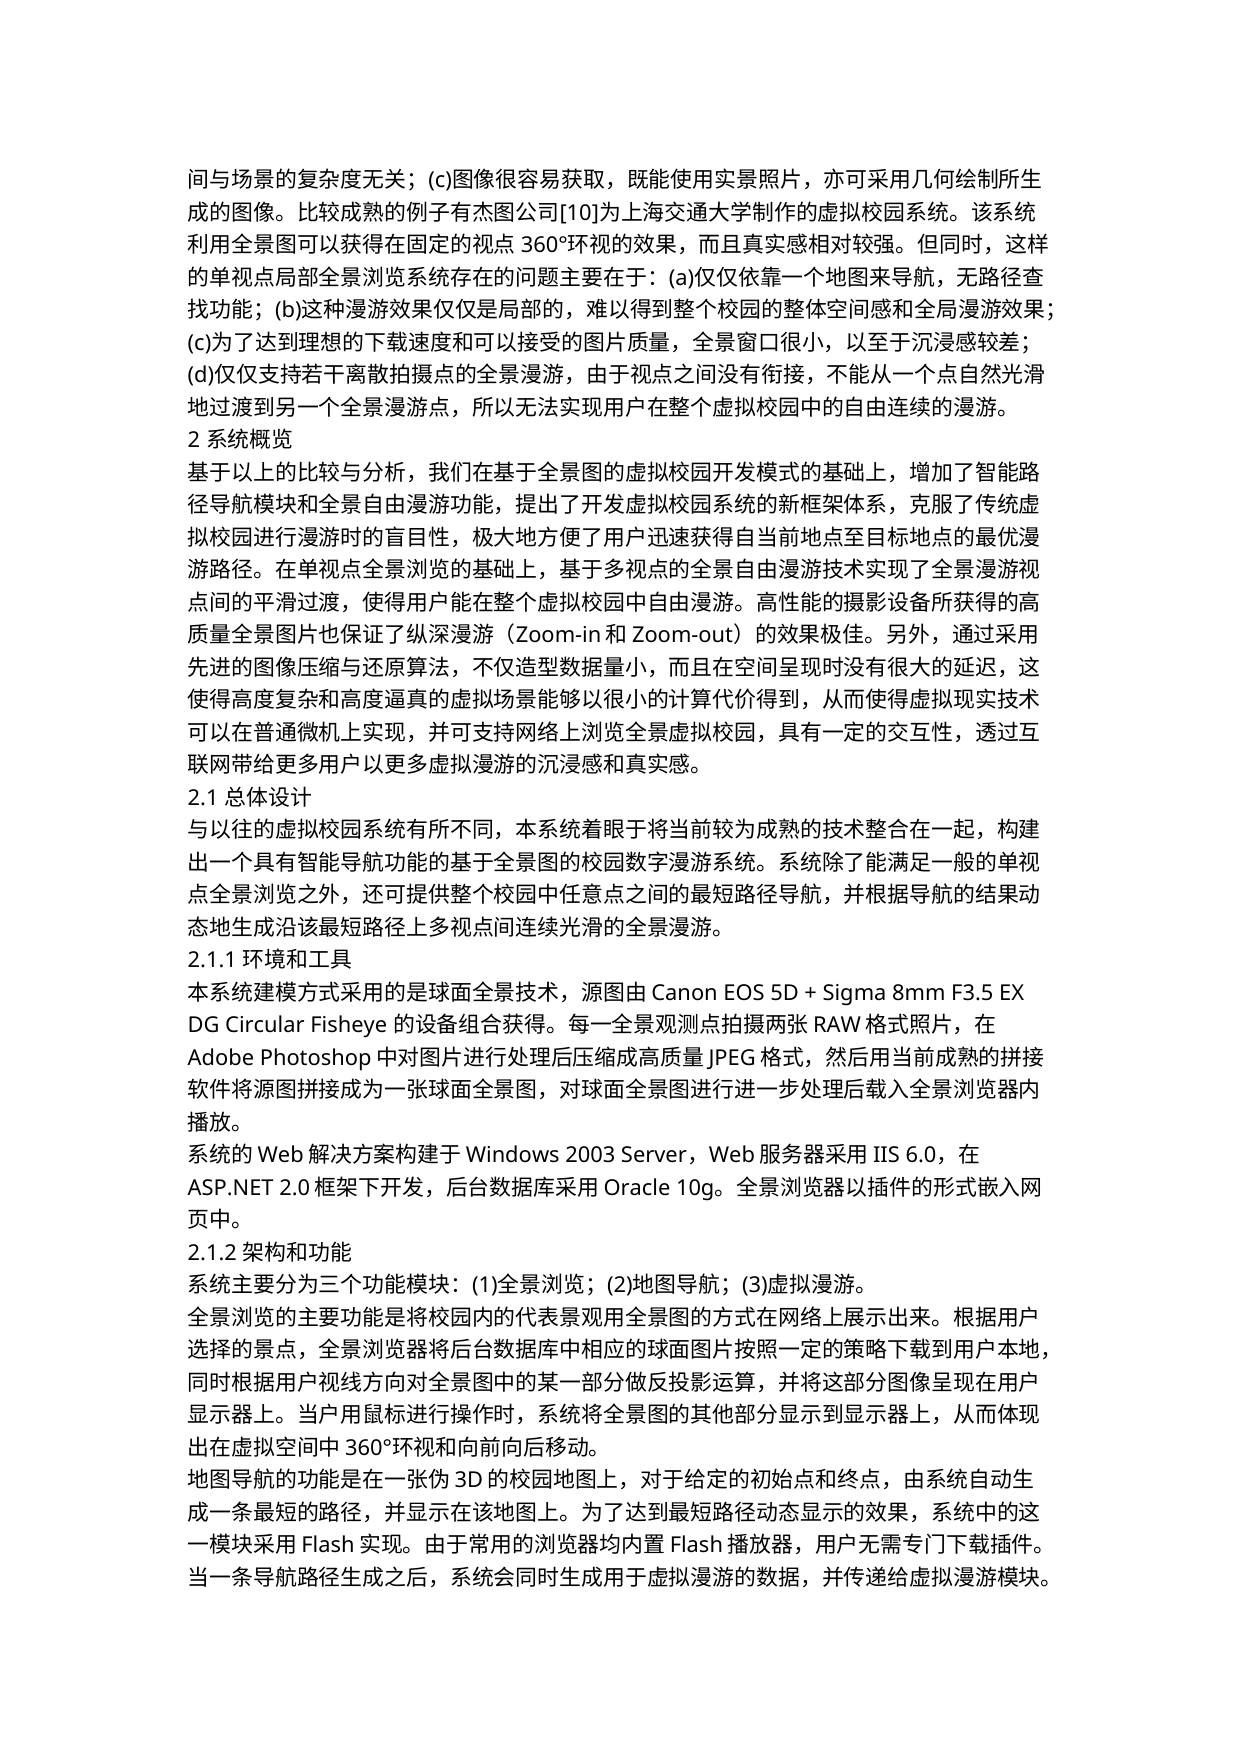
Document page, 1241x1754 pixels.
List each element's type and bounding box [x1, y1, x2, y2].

text [187, 162, 1053, 1592]
